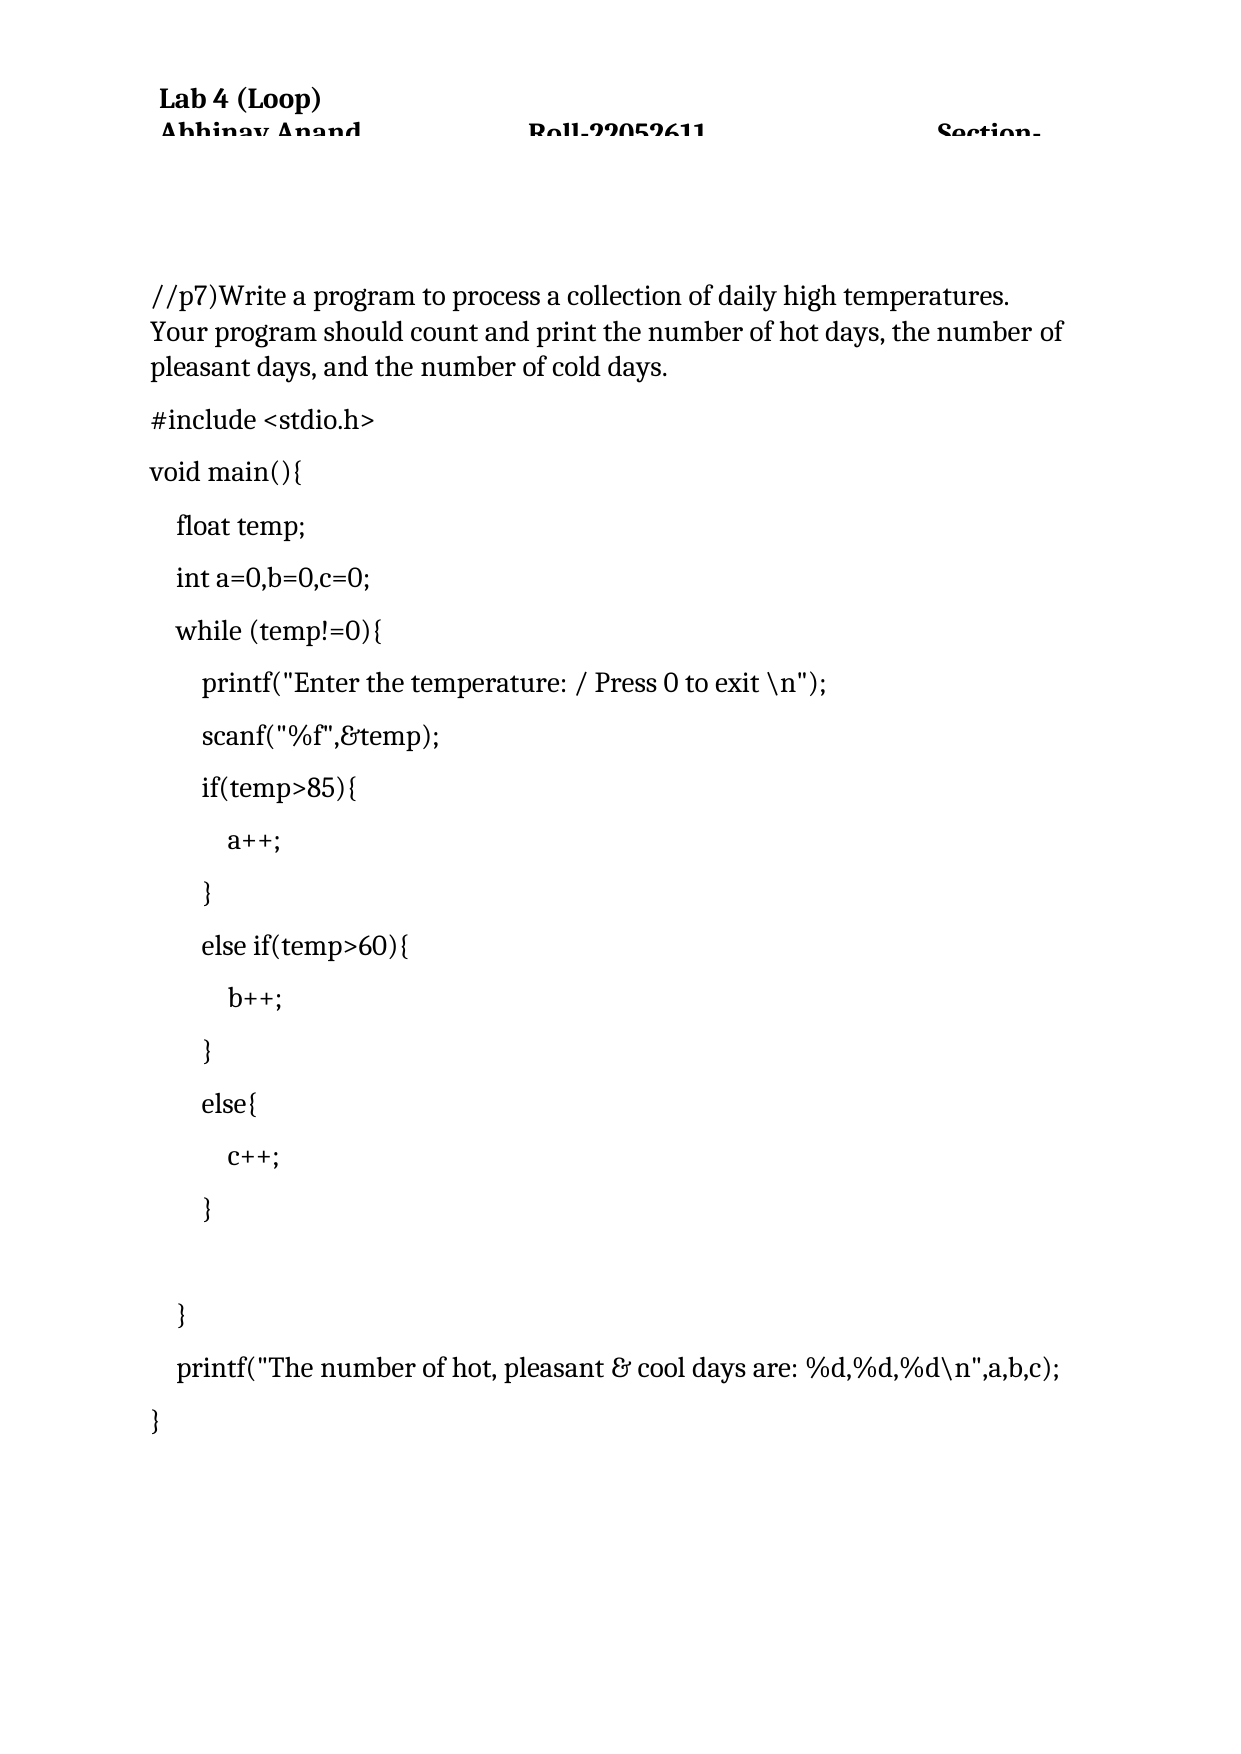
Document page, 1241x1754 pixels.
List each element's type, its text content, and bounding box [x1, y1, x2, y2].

text else{ [201, 1087, 1101, 1120]
text //p7)Write a program to process a collection of daily high temperatures. Your program should count and print the number of hot days, the number of pleasant days, and the number of cold days. [150, 279, 1069, 384]
text int a=0,b=0,c=0; while (temp!=0){ [176, 561, 391, 647]
text #include <stdio.h> void main(){ [150, 403, 384, 489]
text } [202, 1192, 1101, 1226]
text float temp; [176, 508, 1101, 542]
text c++; [227, 1139, 1101, 1173]
text } [150, 1404, 1101, 1437]
text } [202, 1034, 1101, 1067]
text } [176, 1298, 1101, 1332]
text printf("Enter the temperature: / Press 0 to exit \n"); scanf("%f",&temp); [201, 667, 854, 752]
text printf("The number of hot, pleasant & cool days are: %d,%d,%d\n",a,b,c); [176, 1351, 1101, 1384]
text } [202, 876, 1101, 909]
text else if(temp>60){ b++; [201, 929, 422, 1014]
text if(temp>85){ a++; [201, 771, 367, 857]
